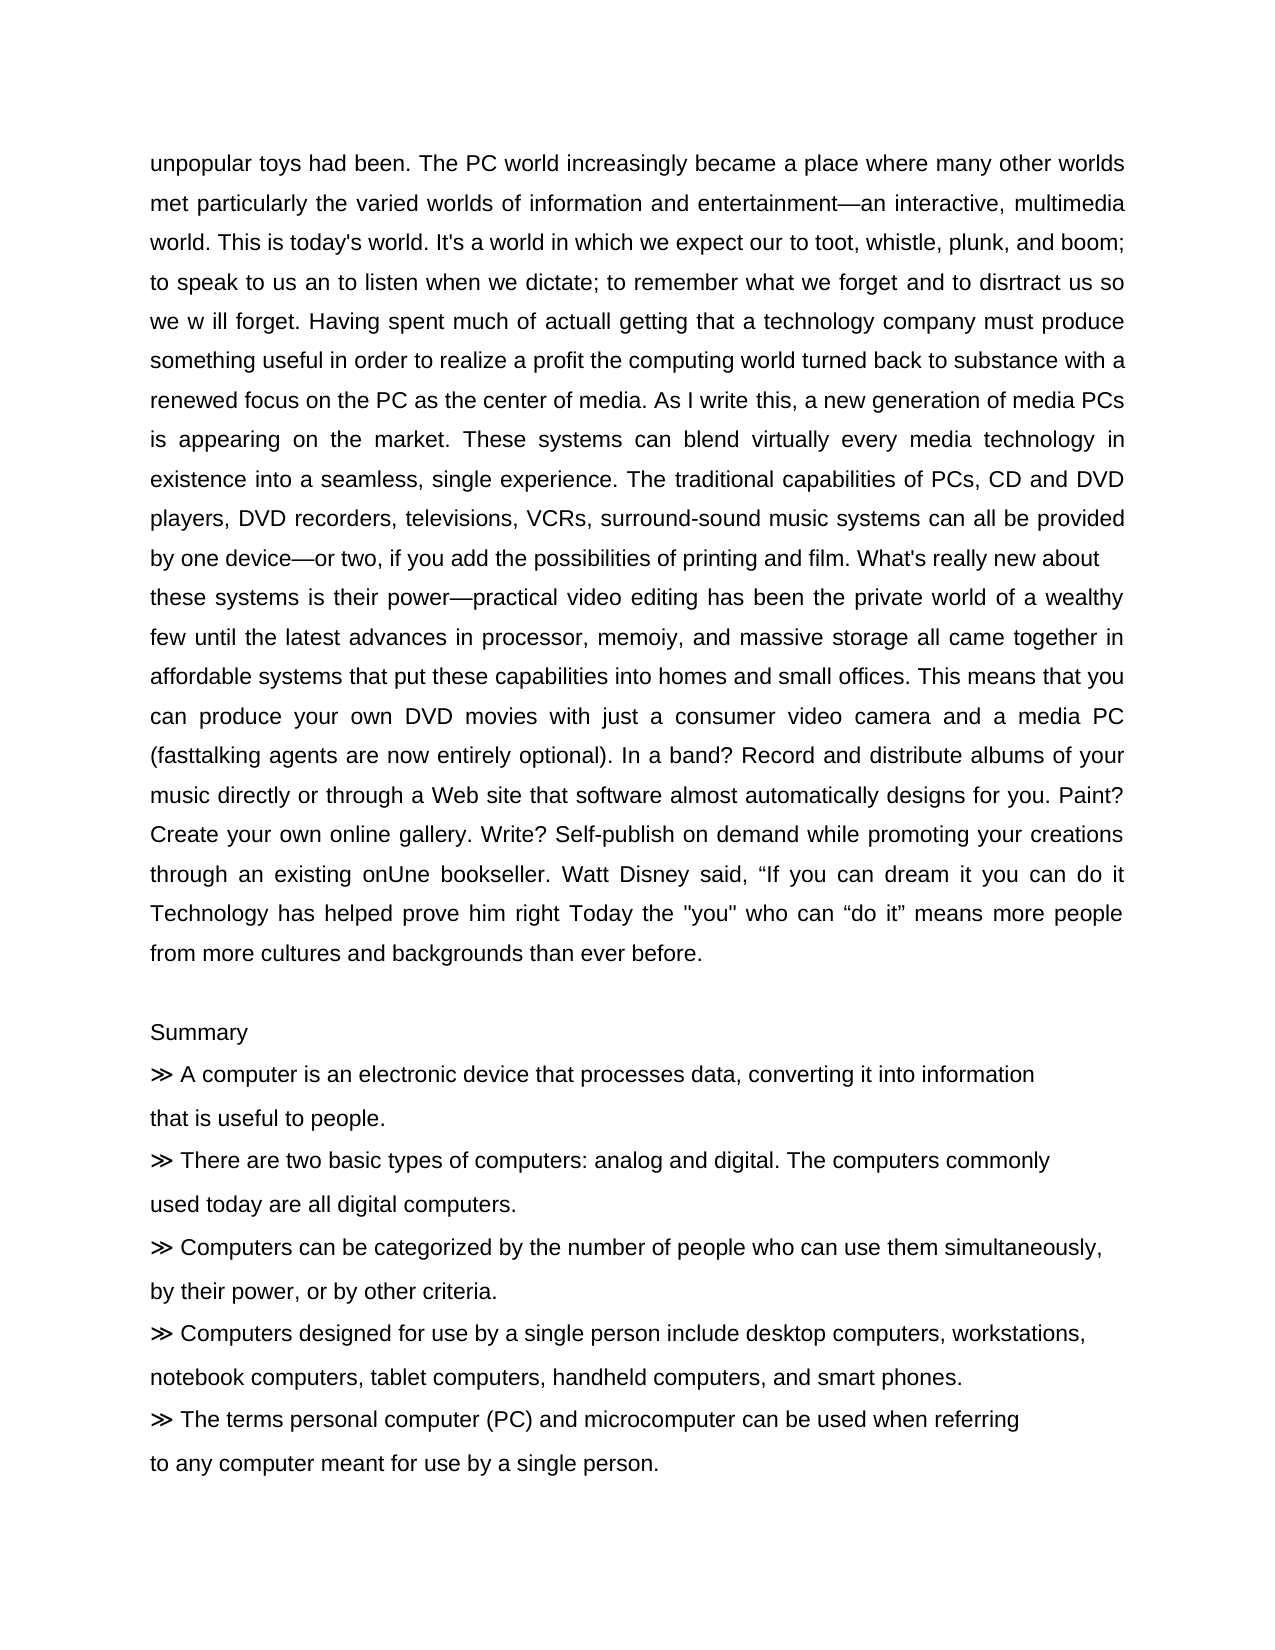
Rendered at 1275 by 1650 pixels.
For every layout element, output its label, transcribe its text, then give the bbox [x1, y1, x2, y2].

text ≫ Computers designed for use by a single person include desktop computers, workstations, [150, 1317, 1125, 1348]
text ≫ There are two basic types of computers: analog and digital. The computers commonly [150, 1144, 1125, 1176]
text notebook computers, tablet computers, handheld computers, and smart phones. [150, 1364, 1125, 1390]
text by their power, or by other criteria. [150, 1278, 1125, 1304]
text to any computer meant for use by a single person. [150, 1450, 1125, 1477]
text ≫ Computers can be categorized by the number of people who can use them simultaneously, [150, 1231, 1125, 1262]
text ≫ A computer is an electronic device that processes data, converting it into information [150, 1058, 1125, 1089]
text Summary [150, 1018, 1125, 1045]
text that is useful to people. [150, 1105, 1125, 1131]
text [150, 150, 1125, 571]
text these systems is their power—practical video editing has been the private world of a wealthy few until the latest advances in processor, memoiy, and massive storage all came together in affordable systems that put these capabilities into homes and small offices. This means that you can produce your own DVD movies with just a consumer video camera and a media PC (fasttalking agents are now entirely optional). In a band? Record and distribute albums of your music directly or through a Web site that software almost automatically designs for you. Paint? Create your own online gallery. Write? Self-publish on demand while promoting your creations through an existing onUne bookseller. Watt Disney said, “If you can dream it you can do it Technology has helped prove him right Today the "you" who can “do it” means more people from more cultures and backgrounds than ever before. [150, 584, 1125, 966]
text ≫ The terms personal computer (PC) and microcomputer can be used when referring [150, 1403, 1125, 1435]
text used today are all digital computers. [150, 1191, 1125, 1218]
